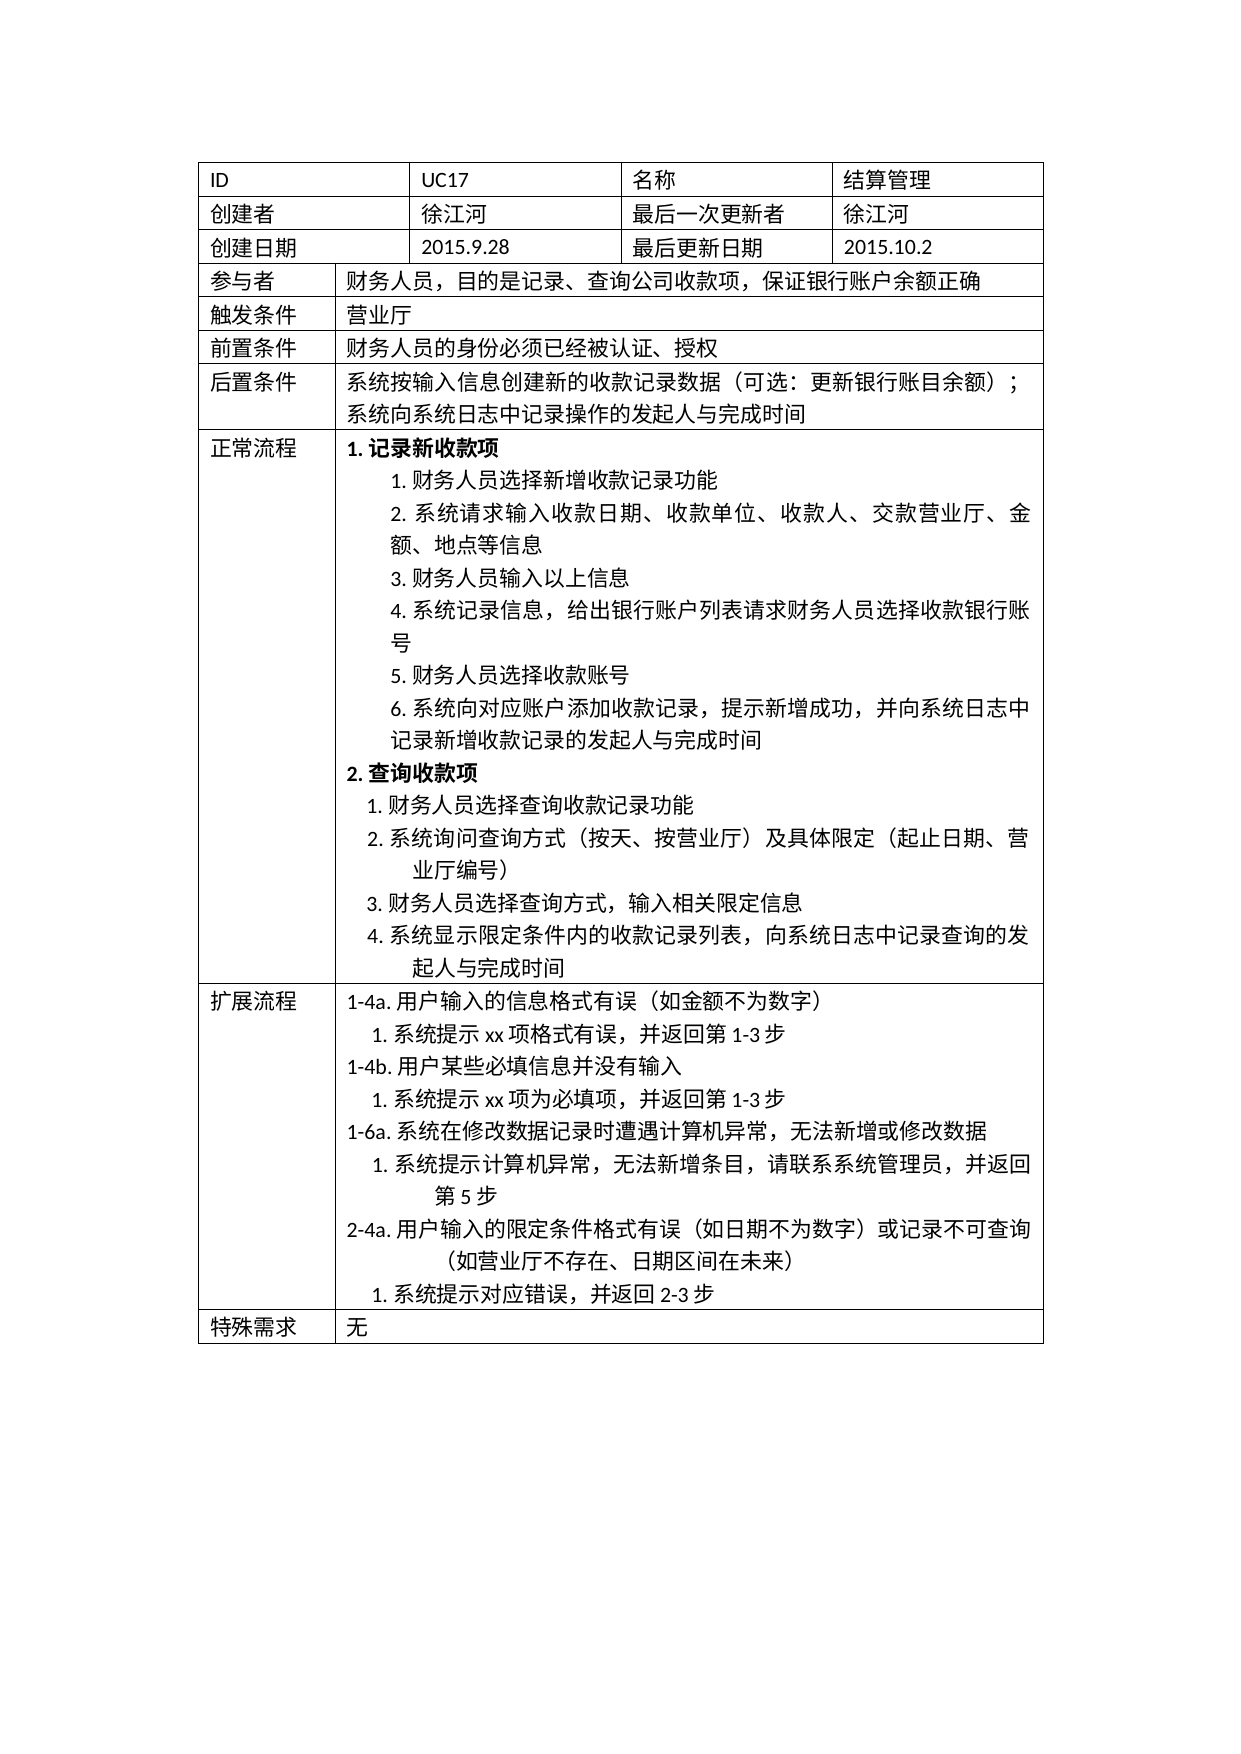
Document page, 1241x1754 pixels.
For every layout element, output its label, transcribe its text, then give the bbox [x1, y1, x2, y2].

table_cell 2015.9.28 [410, 230, 621, 263]
table_cell 1. 记录新收款项 1. 财务人员选择新增收款记录功能 2. 系统请求输入收款日期、收款单位、收款人、交款营业厅、金额、地点等信息 3. 财务人员输入以上信息 4. 系统记录信息，给出银行账户列表请求财务人员选择收款银行账号 5. 财务人员选择收款账号 6. 系统向对应账户添加收款记录，提示新增成功，并向系统日志中记录新增收款记录的发起人与完成时间 2. 查询收款项 1. 财务人员选择查询收款记录功能 2. 系统询问查询方式（按天、按营业厅）及具体限定（起止日期、营业厅编号） 3. 财务人员选择查询方式，输入相关限定信息 4. 系统显示限定条件内的收款记录列表，向系统日志中记录查询的发起人与完成时间 [336, 430, 1043, 983]
table_header 结算管理 [833, 163, 1043, 196]
table_cell 无 [336, 1310, 1043, 1342]
table_cell 扩展流程 [199, 984, 335, 1309]
table_cell 后置条件 [199, 364, 335, 429]
table_cell 触发条件 [199, 297, 335, 330]
table_cell 财务人员的身份必须已经被认证、授权 [336, 331, 1043, 363]
table_cell 正常流程 [199, 430, 335, 983]
table_header ID [199, 163, 409, 196]
table_cell 参与者 [199, 264, 335, 296]
table_cell 最后一次更新者 [622, 197, 832, 229]
table_header 名称 [622, 163, 832, 196]
table_cell 系统按输入信息创建新的收款记录数据（可选：更新银行账目余额）；系统向系统日志中记录操作的发起人与完成时间 [336, 364, 1043, 429]
table_cell 徐江河 [410, 197, 621, 229]
table_cell 财务人员，目的是记录、查询公司收款项，保证银行账户余额正确 [336, 264, 1043, 296]
table_cell 创建者 [199, 197, 409, 229]
table_cell 创建日期 [199, 230, 409, 263]
table_cell 最后更新日期 [622, 230, 832, 263]
table_cell 1-4a. 用户输入的信息格式有误（如金额不为数字） 1. 系统提示xx项格式有误，并返回第1-3步 1-4b. 用户某些必填信息并没有输入 1. 系统提示xx项为必填项，并返回第1-3步 1-6a. 系统在修改数据记录时遭遇计算机异常，无法新增或修改数据 1. 系统提示计算机异常，无法新增条目，请联系系统管理员，并返回第5步 2-4a. 用户输入的限定条件格式有误（如日期不为数字）或记录不可查询（如营业厅不存在、日期区间在未来） 1. 系统提示对应错误，并返回2-3步 [336, 984, 1043, 1309]
table_cell 营业厅 [336, 297, 1043, 330]
table_cell 2015.10.2 [833, 230, 1043, 263]
table_header UC17 [410, 163, 621, 196]
table_cell 前置条件 [199, 331, 335, 363]
table_cell 徐江河 [833, 197, 1043, 229]
table_cell 特殊需求 [199, 1310, 335, 1342]
